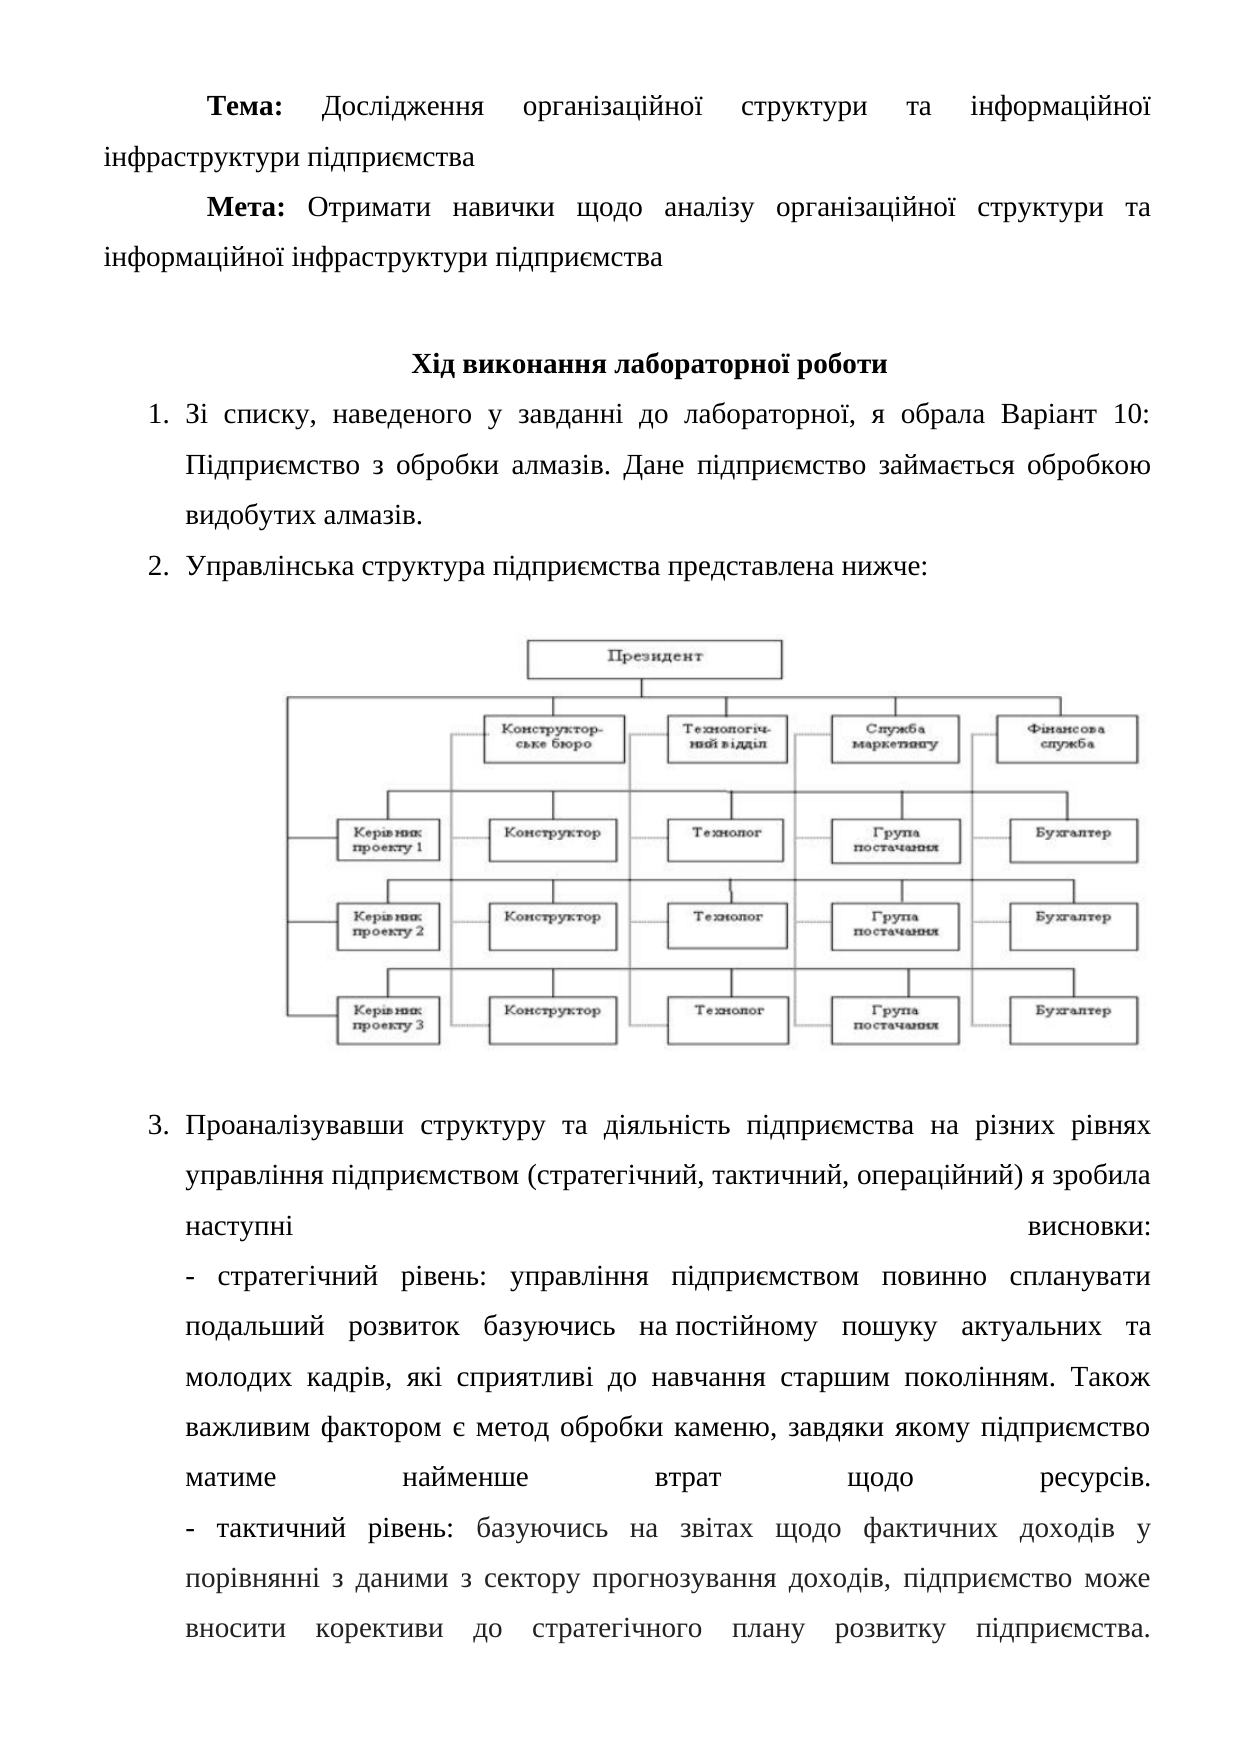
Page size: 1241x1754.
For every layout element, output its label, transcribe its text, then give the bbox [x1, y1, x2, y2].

text Мета: Отримати навички щодо аналізу організаційної структури та інформаційної інфраструктури підприємства [103, 189, 1152, 273]
text Тема: Дослідження організаційної структури та інформаційної інфраструктури підприємства [103, 88, 1152, 172]
text Хід виконання лабораторної роботи [148, 346, 1152, 380]
picture [185, 595, 1190, 1094]
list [148, 1107, 1152, 1644]
list Зі списку, наведеного у завданні до лабораторної, я обрала Варіант 10: Підприємство з обробки алмазів. Дане підприємство займається обробкою видобутих алмазів. [148, 397, 1152, 531]
